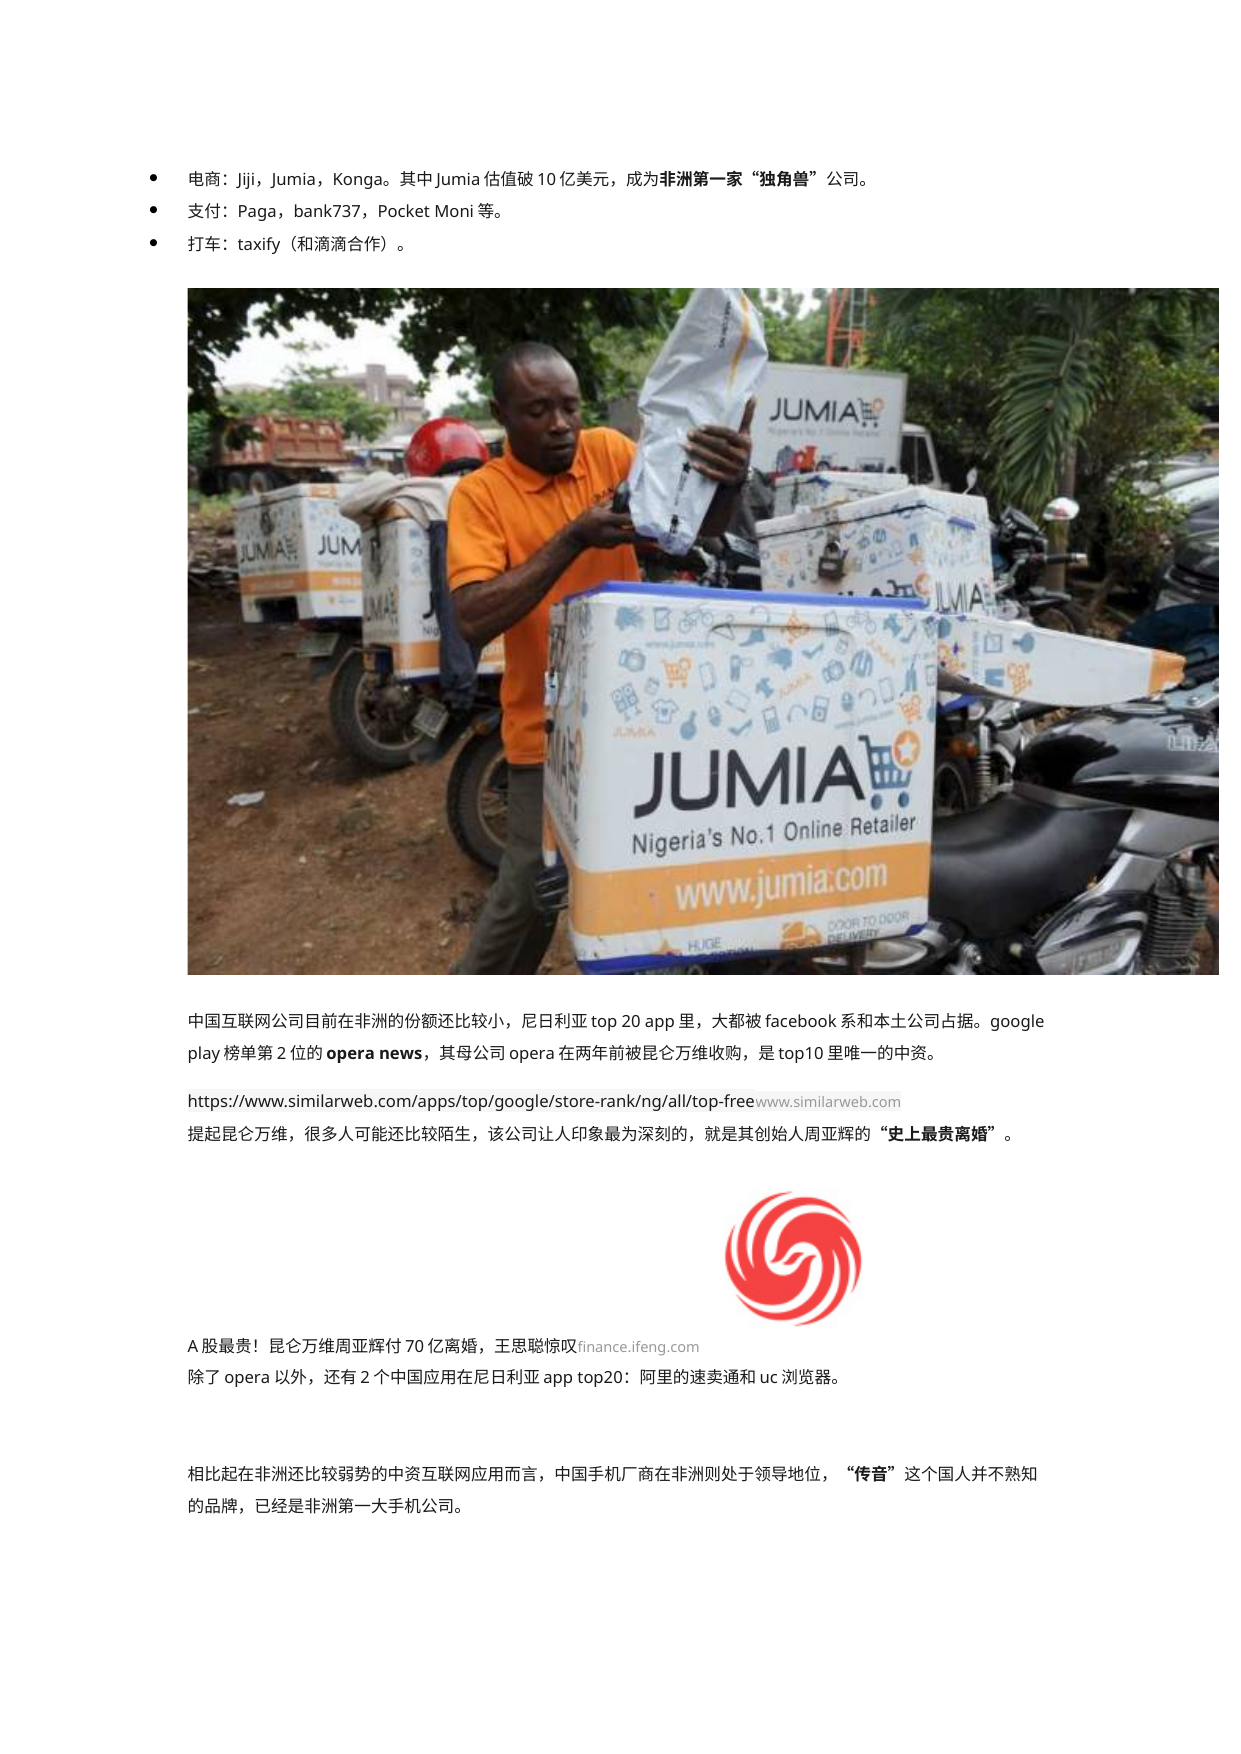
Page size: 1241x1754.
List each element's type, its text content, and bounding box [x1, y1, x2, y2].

picture [699, 1165, 888, 1353]
text 除了opera以外，还有2个中国应用在尼日利亚app top20：阿里的速卖通和uc浏览器。 [187, 1360, 1053, 1393]
text 相比起在非洲还比较弱势的中资互联网应用而言，中国手机厂商在非洲则处于领导地位，“传音”这个国人并不熟知的品牌，已经是非洲第一大手机公司。 [187, 1457, 1053, 1522]
text https://www.similarweb.com/apps/top/google/store-rank/ng/all/top-free​www.similarweb.com [187, 1084, 1053, 1117]
list 电商：Jiji，Jumia，Konga。其中Jumia估值破10亿美元，成为非洲第一家“独角兽”公司。 [150, 162, 1053, 194]
text 中国互联网公司目前在非洲的份额还比较小，尼日利亚top 20 app里，大都被facebook系和本土公司占据。google play榜单第2位的opera news，其母公司opera在两年前被昆仑万维收购，是top10里唯一的中资。 [187, 1004, 1053, 1069]
text 提起昆仑万维，很多人可能还比较陌生，该公司让人印象最为深刻的，就是其创始人周亚辉的“史上最贵离婚”。 [187, 1117, 1053, 1149]
list 支付：Paga，bank737，Pocket Moni等。 [150, 194, 1053, 227]
text A股最贵！昆仑万维周亚辉付70亿离婚，王思聪惊叹​finance.ifeng.com [187, 1165, 1053, 1360]
picture [187, 288, 1219, 975]
list 打车：taxify（和滴滴合作）。 [150, 227, 1053, 259]
